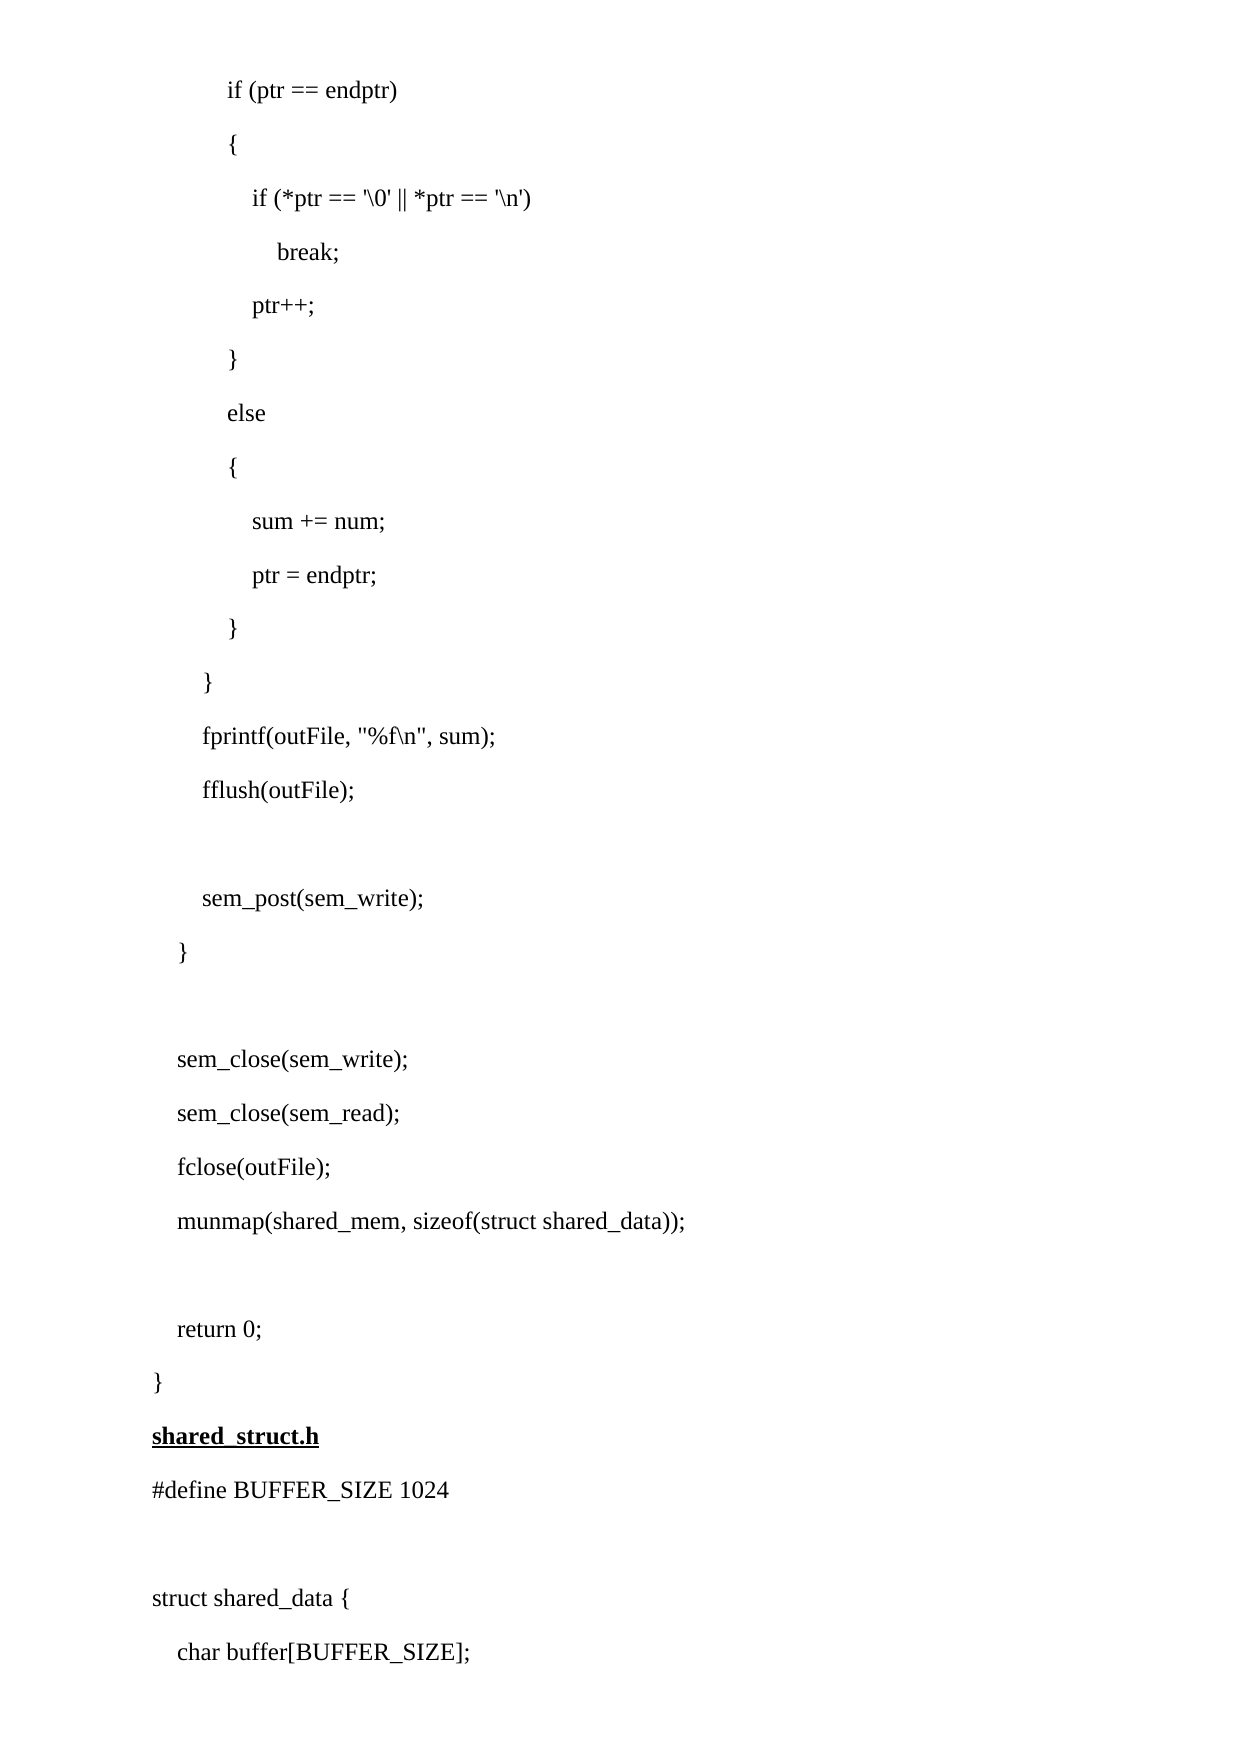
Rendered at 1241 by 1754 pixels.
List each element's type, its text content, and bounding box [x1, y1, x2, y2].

text sem_close(sem_read); [93, 1098, 1147, 1127]
text } [93, 344, 1147, 373]
text char buffer[BUFFER_SIZE]; [93, 1637, 1147, 1666]
text } [93, 667, 1147, 696]
text } [93, 613, 1147, 642]
text if (*ptr == '\0' || *ptr == '\n') [93, 183, 1147, 211]
text else [93, 398, 1147, 427]
text sem_post(sem_write); [93, 883, 1147, 912]
text break; [93, 237, 1147, 265]
text shared_struct.h [93, 1421, 1147, 1450]
text sum += num; [93, 506, 1147, 534]
text fprintf(outFile, "%f\n", sum); [93, 721, 1147, 750]
text if (ptr == endptr) [93, 75, 1147, 104]
text fclose(outFile); [93, 1152, 1147, 1181]
text struct shared_data { [93, 1583, 1147, 1612]
text #define BUFFER_SIZE 1024 [93, 1475, 1147, 1504]
text fflush(outFile); [93, 775, 1147, 804]
text { [93, 452, 1147, 481]
text } [93, 1367, 1147, 1396]
text ptr++; [93, 290, 1147, 319]
text { [93, 129, 1147, 158]
text munmap(shared_mem, sizeof(struct shared_data)); [93, 1206, 1147, 1235]
text return 0; [93, 1314, 1147, 1342]
text } [93, 937, 1147, 965]
text ptr = endptr; [93, 560, 1147, 588]
text sem_close(sem_write); [93, 1044, 1147, 1073]
